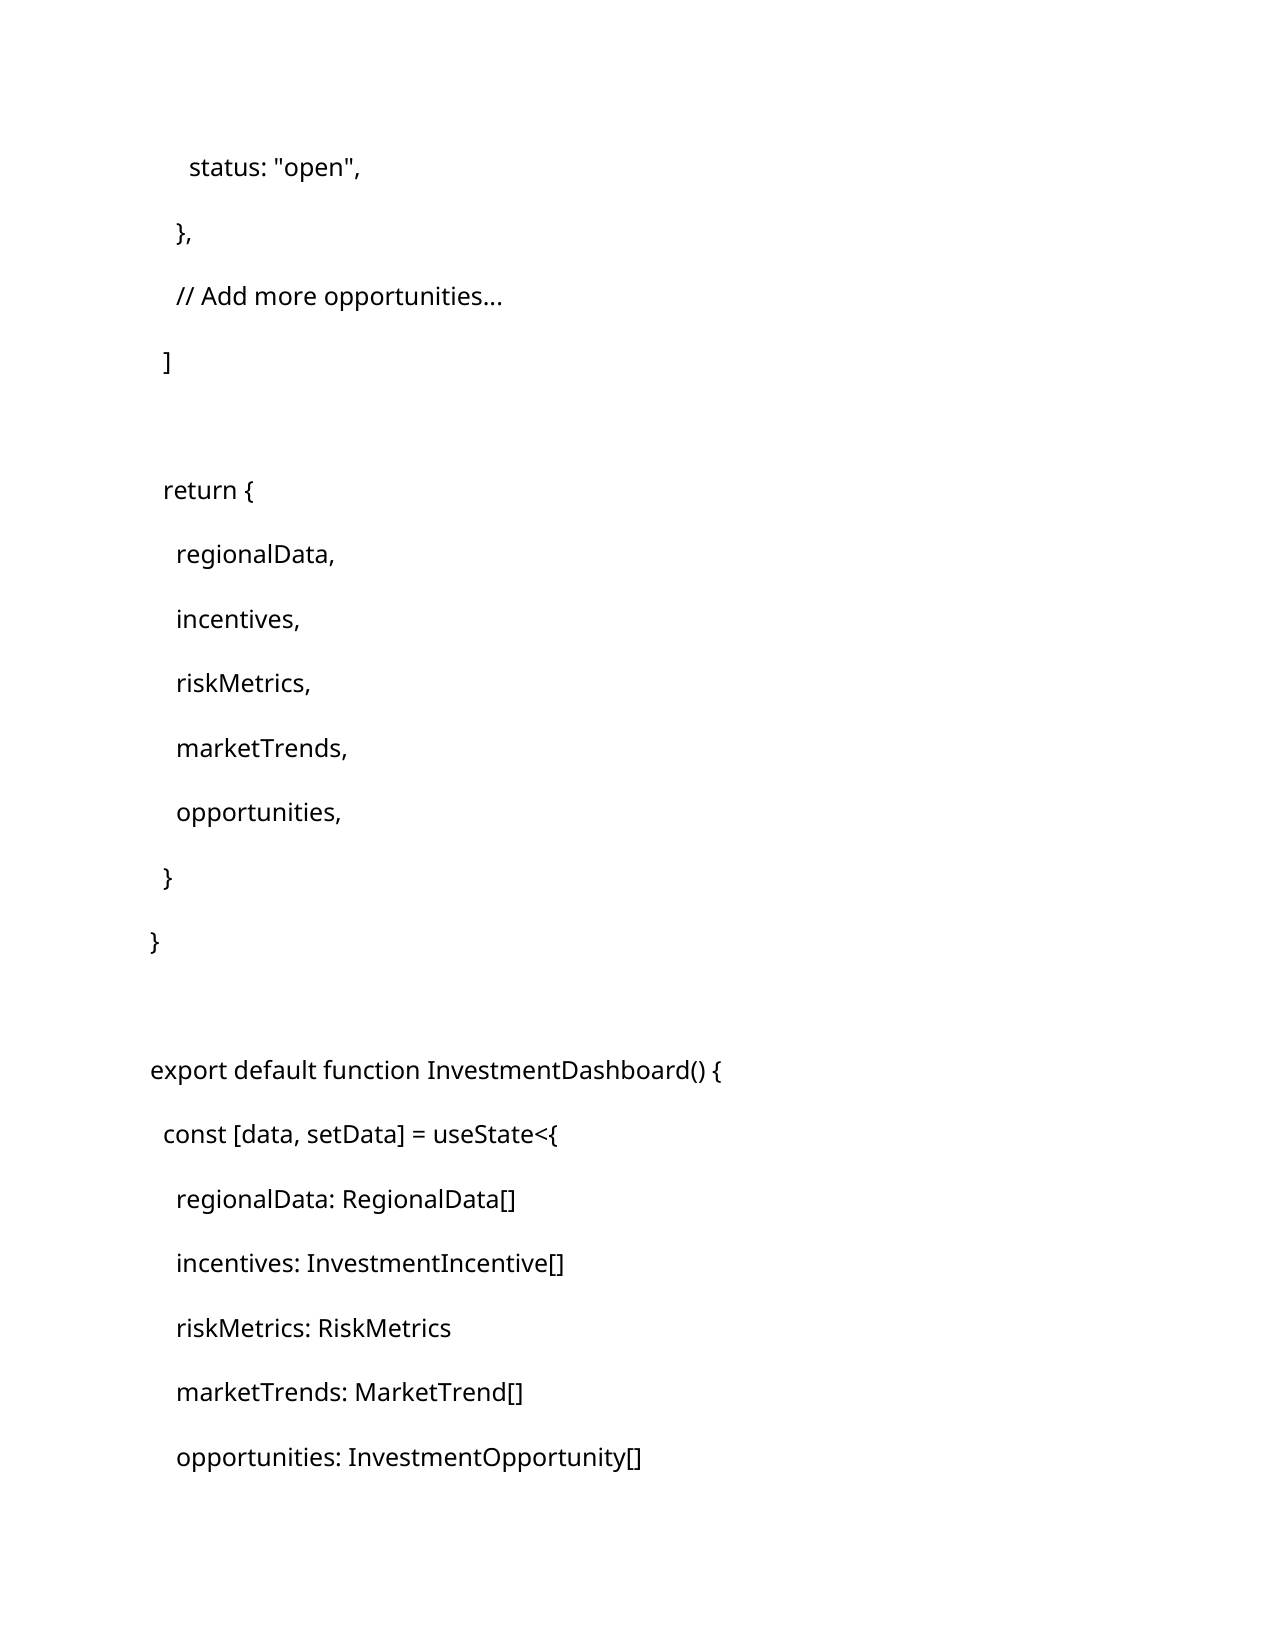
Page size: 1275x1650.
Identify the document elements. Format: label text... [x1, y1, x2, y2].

text marketTrends: MarketTrend[] [150, 1375, 1125, 1409]
text riskMetrics, [150, 666, 1125, 700]
text incentives, [150, 601, 1125, 635]
text // Add more opportunities... [150, 279, 1125, 313]
text }, [150, 214, 1125, 248]
text regionalData: RegionalData[] [150, 1182, 1125, 1216]
text riskMetrics: RiskMetrics [150, 1311, 1125, 1345]
text return { [150, 472, 1125, 506]
text incentives: InvestmentIncentive[] [150, 1246, 1125, 1280]
text export default function InvestmentDashboard() { [150, 1053, 1125, 1087]
text } [150, 924, 1125, 958]
text } [150, 859, 1125, 893]
text marketTrends, [150, 730, 1125, 764]
text opportunities: InvestmentOpportunity[] [150, 1439, 1125, 1474]
text ] [150, 343, 1125, 377]
text const [data, setData] = useState<{ [150, 1117, 1125, 1151]
text status: "open", [150, 150, 1125, 184]
text opportunities, [150, 795, 1125, 829]
text regionalData, [150, 537, 1125, 571]
